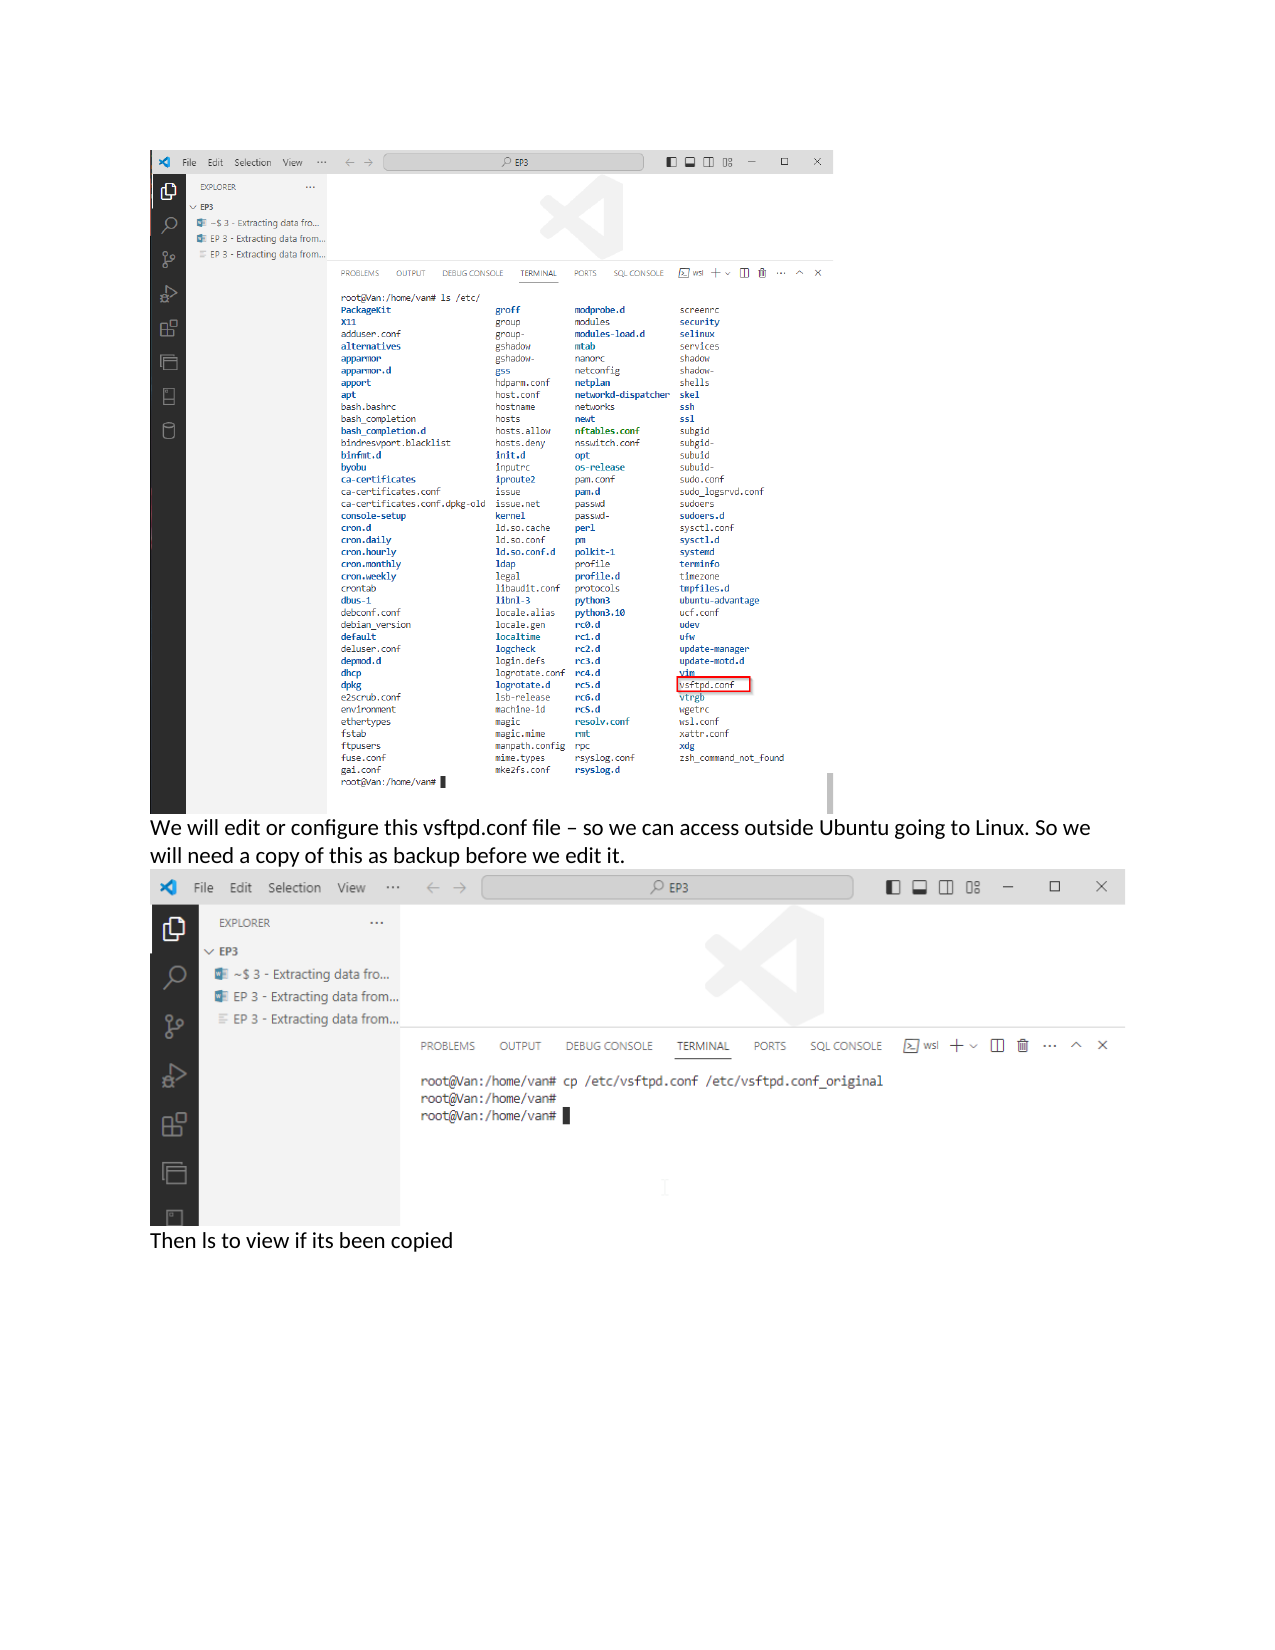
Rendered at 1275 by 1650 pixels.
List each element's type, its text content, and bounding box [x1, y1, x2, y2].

text Then ls to view if its been copied [150, 1226, 1125, 1254]
picture [150, 150, 834, 814]
text We will edit or configure this vsftpd.conf file – so we can access outside Ubuntu going to Linux. So we will need a copy of this as backup before we edit it. [150, 813, 1125, 869]
picture [150, 869, 1125, 1226]
